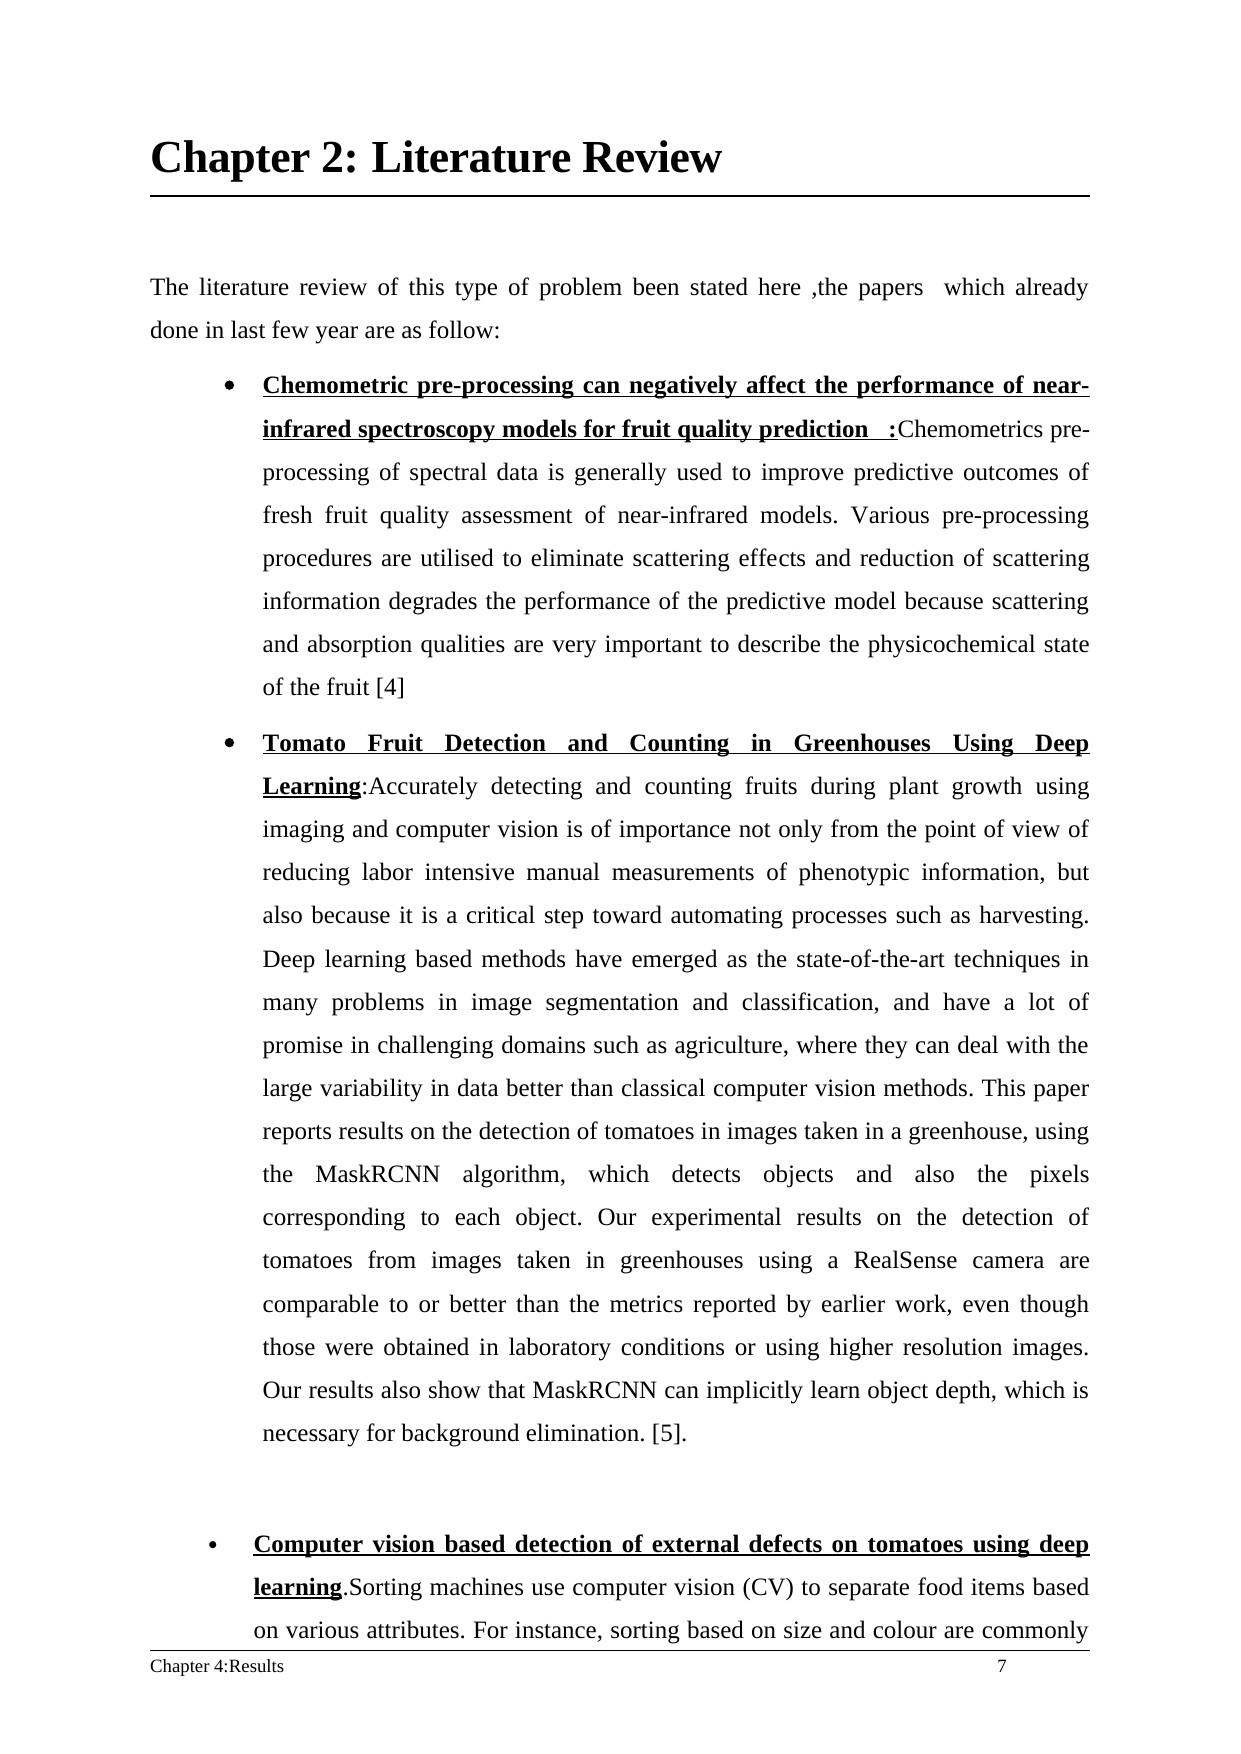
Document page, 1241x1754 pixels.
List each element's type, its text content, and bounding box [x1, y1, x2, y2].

list Chemometric pre-processing can negatively affect the performance of near-infrared spectroscopy models for fruit quality prediction :Chemometrics pre-processing of spectral data is generally used to improve predictive outcomes of fresh fruit quality assessment of near-infrared models. Various pre-processing procedures are utilised to eliminate scattering effects and reduction of scattering information degrades the performance of the predictive model because scattering and absorption qualities are very important to describe the physicochemical state of the fruit [4] [225, 371, 1090, 701]
text The literature review of this type of problem been stated here ,the papers which already done in last few year are as follow: [150, 272, 1090, 344]
subtitle Literature Review [150, 129, 1090, 195]
list Tomato Fruit Detection and Counting in Greenhouses Using Deep Learning:Accurately detecting and counting fruits during plant growth using imaging and computer vision is of importance not only from the point of view of reducing labor intensive manual measurements of phenotypic information, but also because it is a critical step toward automating processes such as harvesting. Deep learning based methods have emerged as the state-of-the-art techniques in many problems in image segmentation and classification, and have a lot of promise in challenging domains such as agriculture, where they can deal with the large variability in data better than classical computer vision methods. This paper reports results on the detection of tomatoes in images taken in a greenhouse, using the MaskRCNN algorithm, which detects objects and also the pixels corresponding to each object. Our experimental results on the detection of tomatoes from images taken in greenhouses using a RealSense camera are comparable to or better than the metrics reported by earlier work, even though those were obtained in laboratory conditions or using higher resolution images. Our results also show that MaskRCNN can implicitly learn object depth, which is necessary for background elimination. [5]. [225, 728, 1090, 1447]
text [209, 1529, 1090, 1644]
